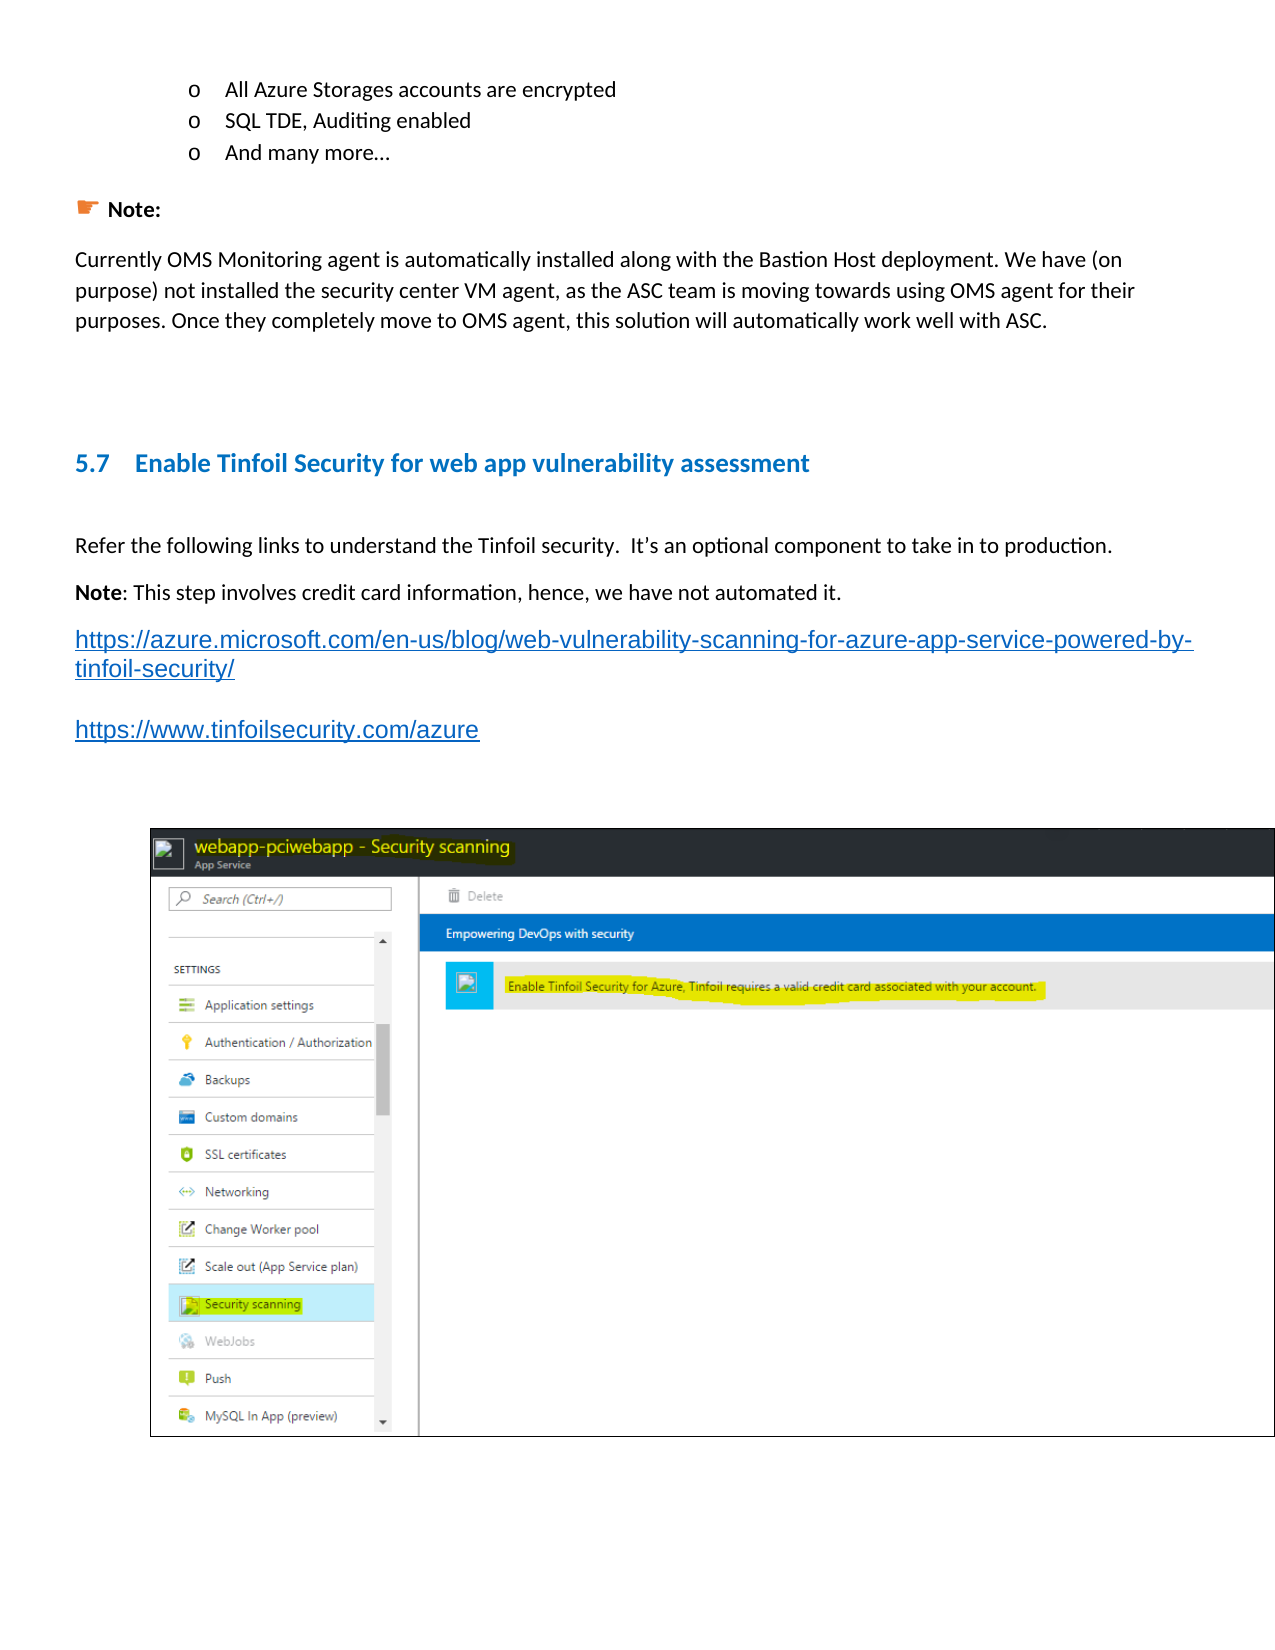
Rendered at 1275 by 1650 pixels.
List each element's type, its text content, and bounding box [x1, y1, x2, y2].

text ☛ Note: [75, 186, 1200, 226]
picture [151, 829, 1274, 1436]
text https://www.tinfoilsecurity.com/azure [75, 687, 1200, 745]
text Currently OMS Monitoring agent is automatically installed along with the Bastion Host deployment. We have (on purpose) not installed the security center VM agent, as the ASC team is moving towards using OMS agent for their purposes. Once they completely move to OMS agent, this solution will automatically work well with ASC. [75, 246, 1200, 334]
text Refer the following links to understand the Tinfoil security. It’s an optional component to take in to production. [75, 531, 1200, 559]
subtitle Enable Tinfoil Security for web app vulnerability assessment [75, 447, 1200, 479]
list All Azure Storages accounts are encrypted [187, 75, 1200, 104]
list And many more… [187, 138, 1200, 167]
text Note: This step involves credit card information, hence, we have not automated it. [75, 578, 1200, 606]
text https://azure.microsoft.com/en-us/blog/web-vulnerability-scanning-for-azure-app-service-powered-by-tinfoil-security/ [75, 625, 1200, 683]
list SQL TDE, Auditing enabled [187, 106, 1200, 136]
